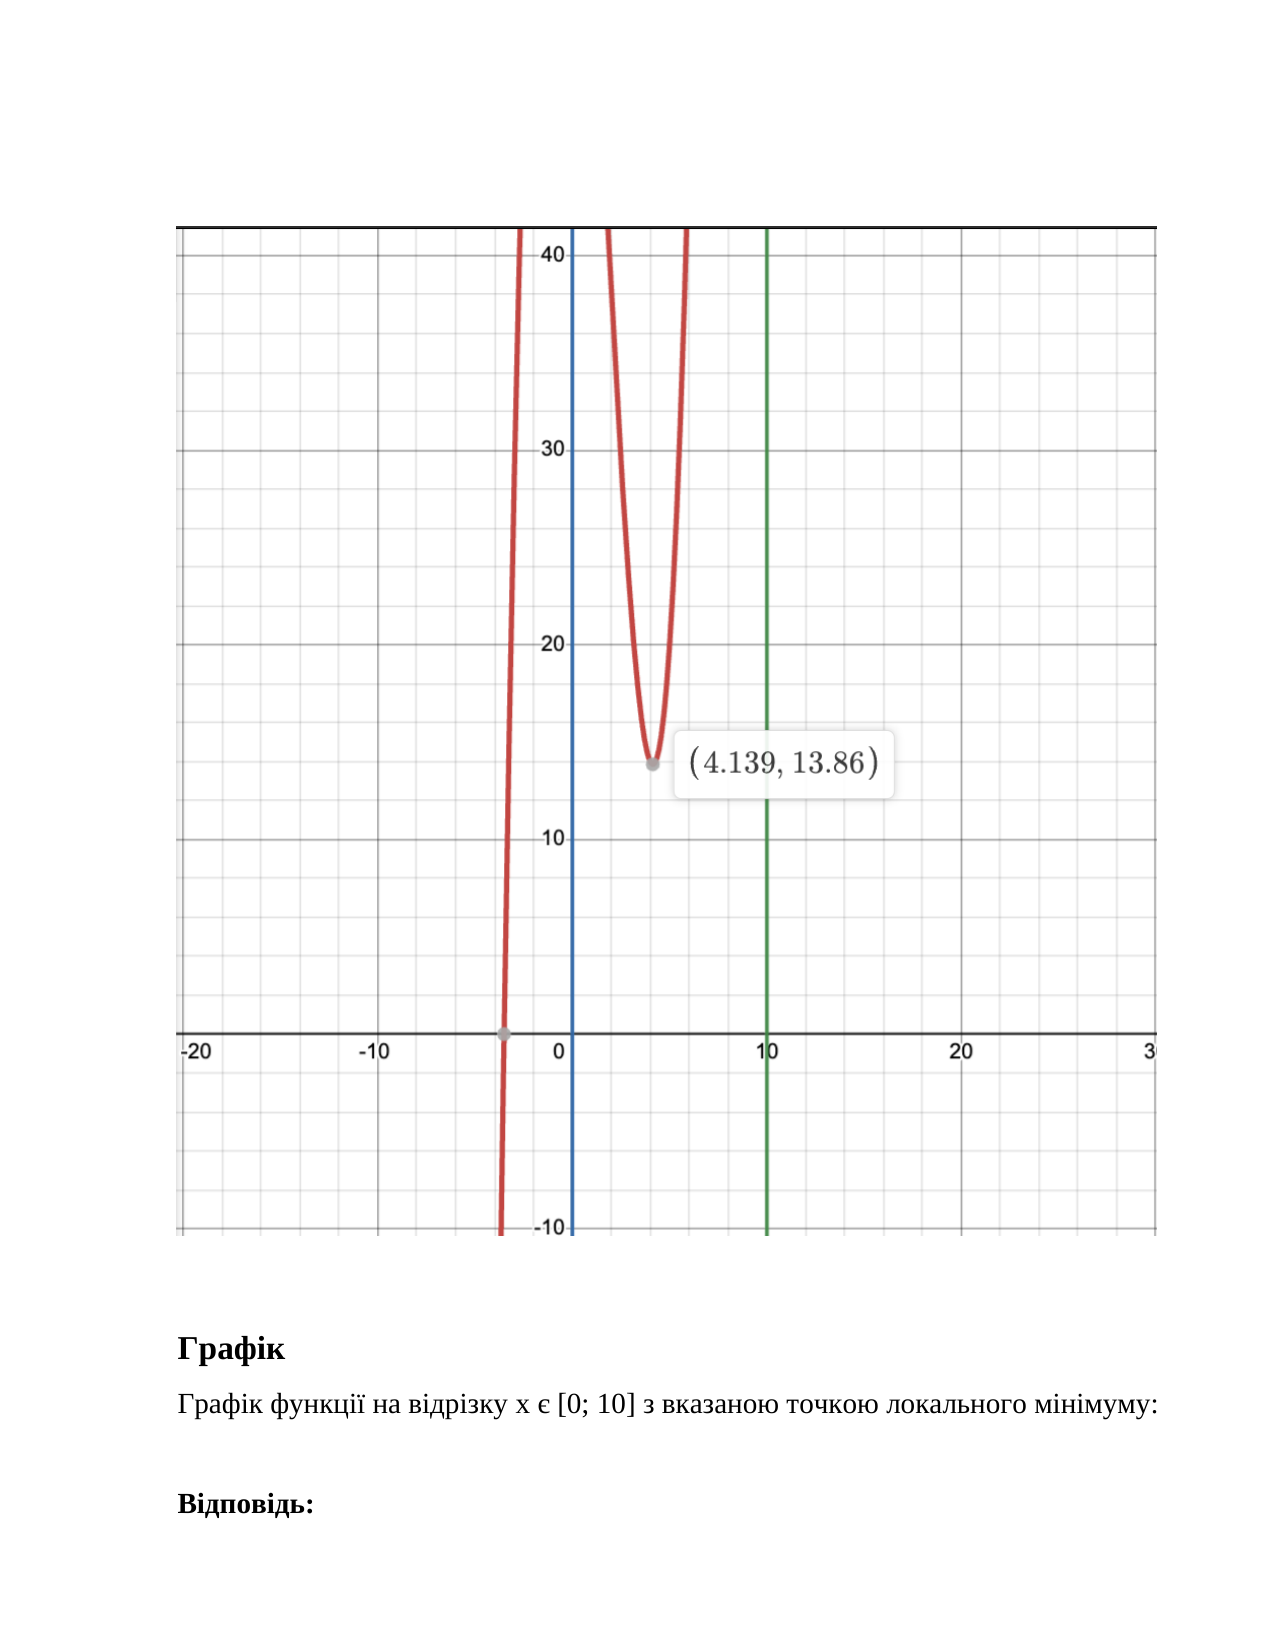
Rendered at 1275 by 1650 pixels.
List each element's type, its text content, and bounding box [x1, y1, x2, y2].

text Відповідь: [177, 1486, 1186, 1520]
text Графік функції на відрізку x є [0; 10] з вказаною точкою локального мінімуму: [177, 1386, 1186, 1419]
text Графік [177, 1328, 1186, 1366]
picture [176, 226, 1157, 1236]
